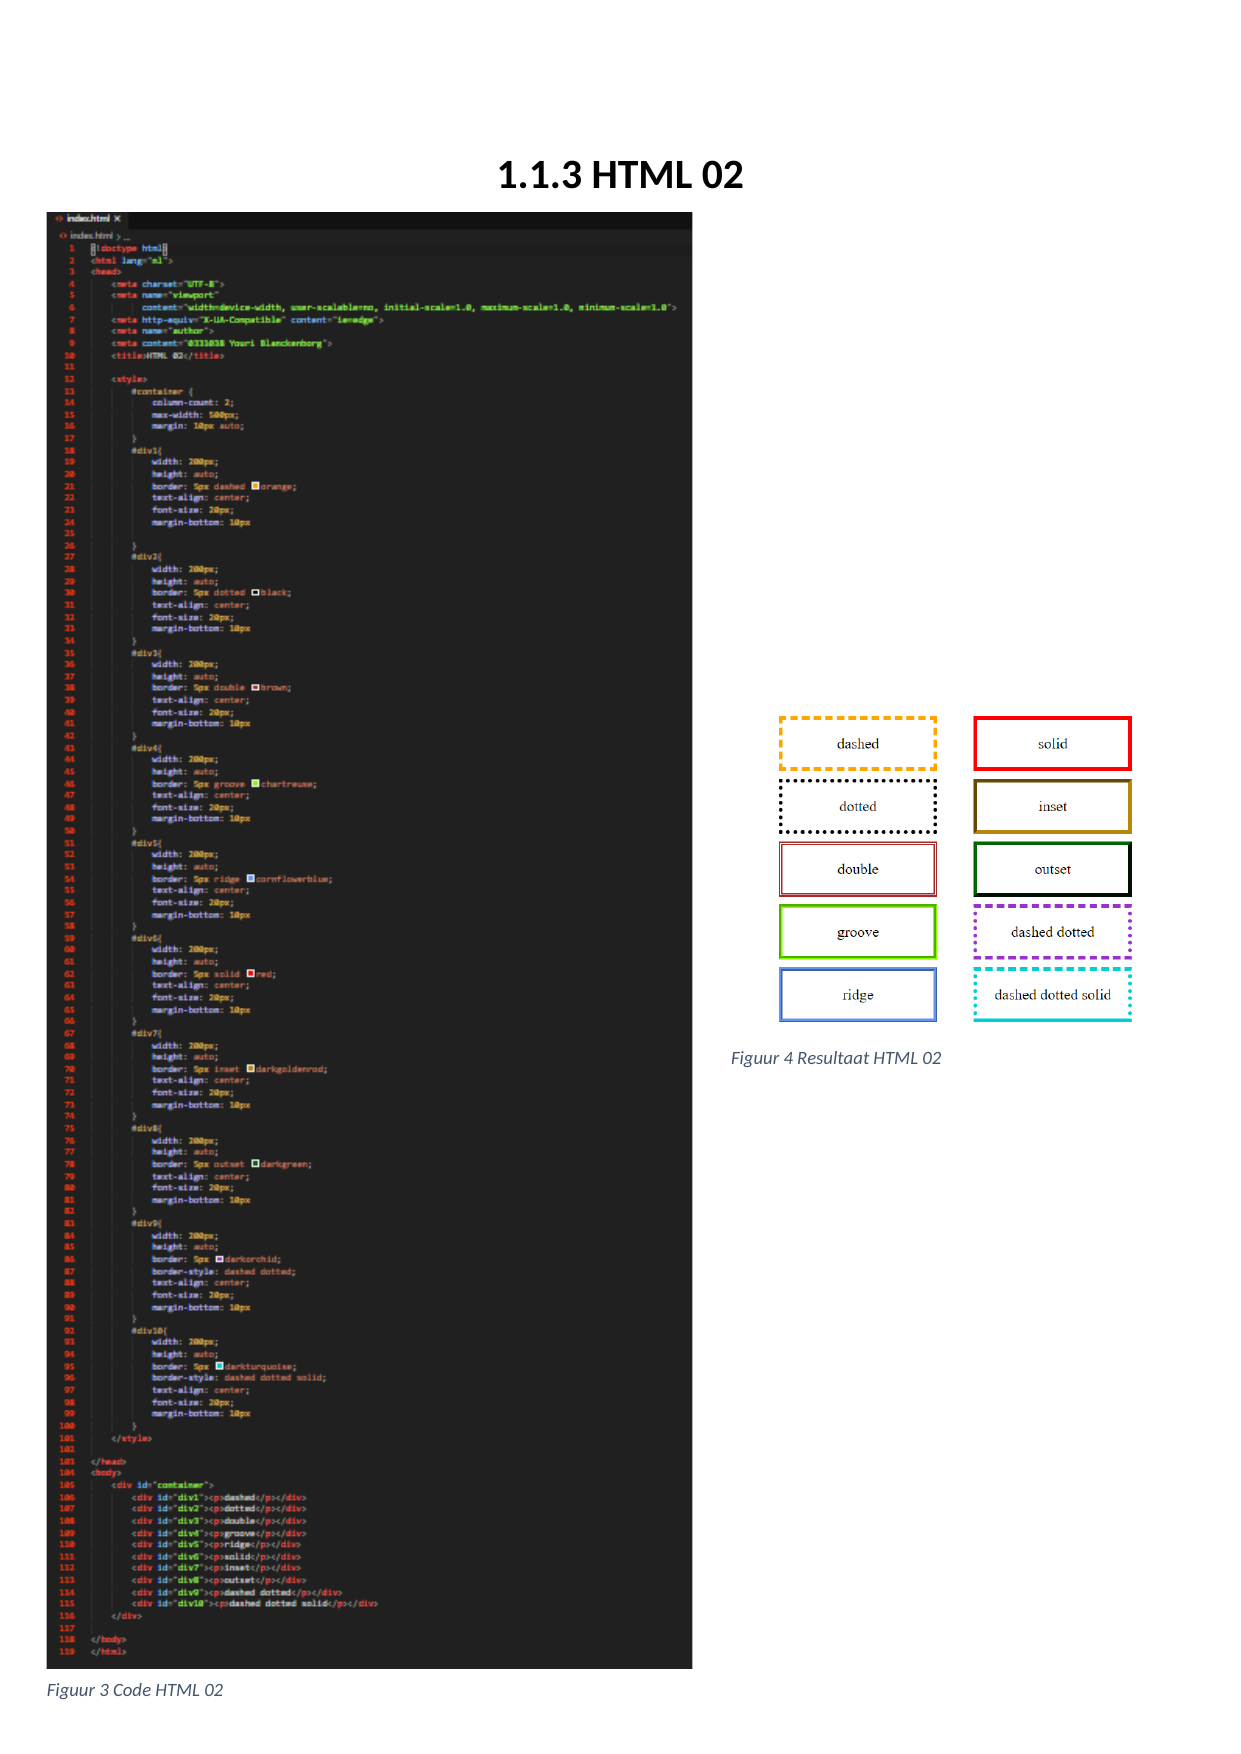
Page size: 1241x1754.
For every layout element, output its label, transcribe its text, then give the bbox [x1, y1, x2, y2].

picture [46, 212, 693, 1669]
text 1.1.3 HTML 02 [148, 148, 1093, 198]
picture [730, 709, 1171, 1037]
